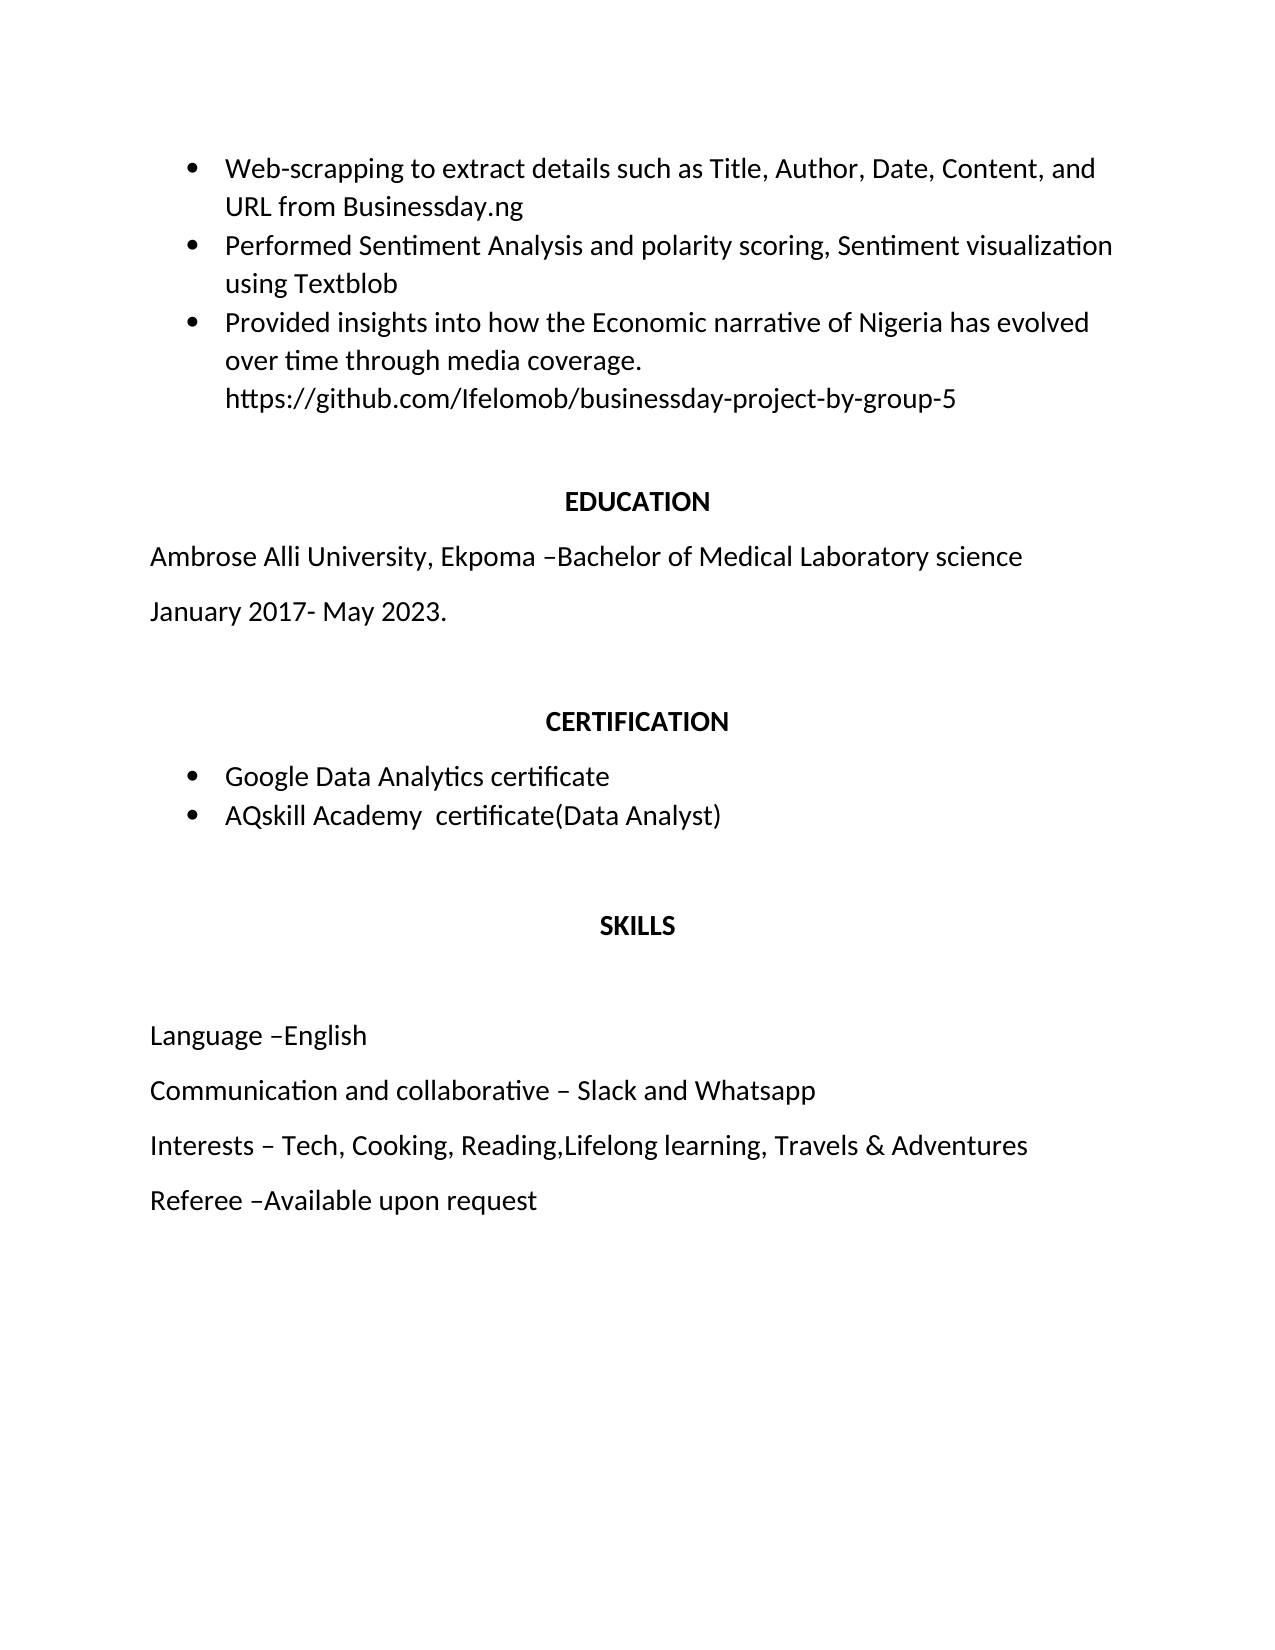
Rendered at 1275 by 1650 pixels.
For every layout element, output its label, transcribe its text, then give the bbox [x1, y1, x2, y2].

text Ambrose Alli University, Ekpoma –Bachelor of Medical Laboratory science [150, 538, 1125, 573]
list Provided insights into how the Economic narrative of Nigeria has evolved over time through media coverage. https://github.com/Ifelomob/businessday-project-by-group-5 [187, 304, 1125, 416]
text January 2017- May 2023. [150, 593, 1125, 628]
list AQskill Academy certificate(Data Analyst) [187, 797, 1125, 832]
text EDUCATION [150, 483, 1125, 518]
list Google Data Analytics certificate [187, 758, 1125, 794]
text Interests – Tech, Cooking, Reading,Lifelong learning, Travels & Adventures [150, 1127, 1125, 1163]
text Communication and collaborative – Slack and Whatsapp [150, 1072, 1125, 1108]
text SKILLS [150, 907, 1125, 942]
list Web-scrapping to extract details such as Title, Author, Date, Content, and URL from Businessday.ng [187, 150, 1125, 224]
text Language –English [150, 1017, 1125, 1053]
text CERTIFICATION [150, 703, 1125, 739]
list Performed Sentiment Analysis and polarity scoring, Sentiment visualization using Textblob [187, 227, 1125, 301]
text Referee –Available upon request [150, 1182, 1125, 1218]
